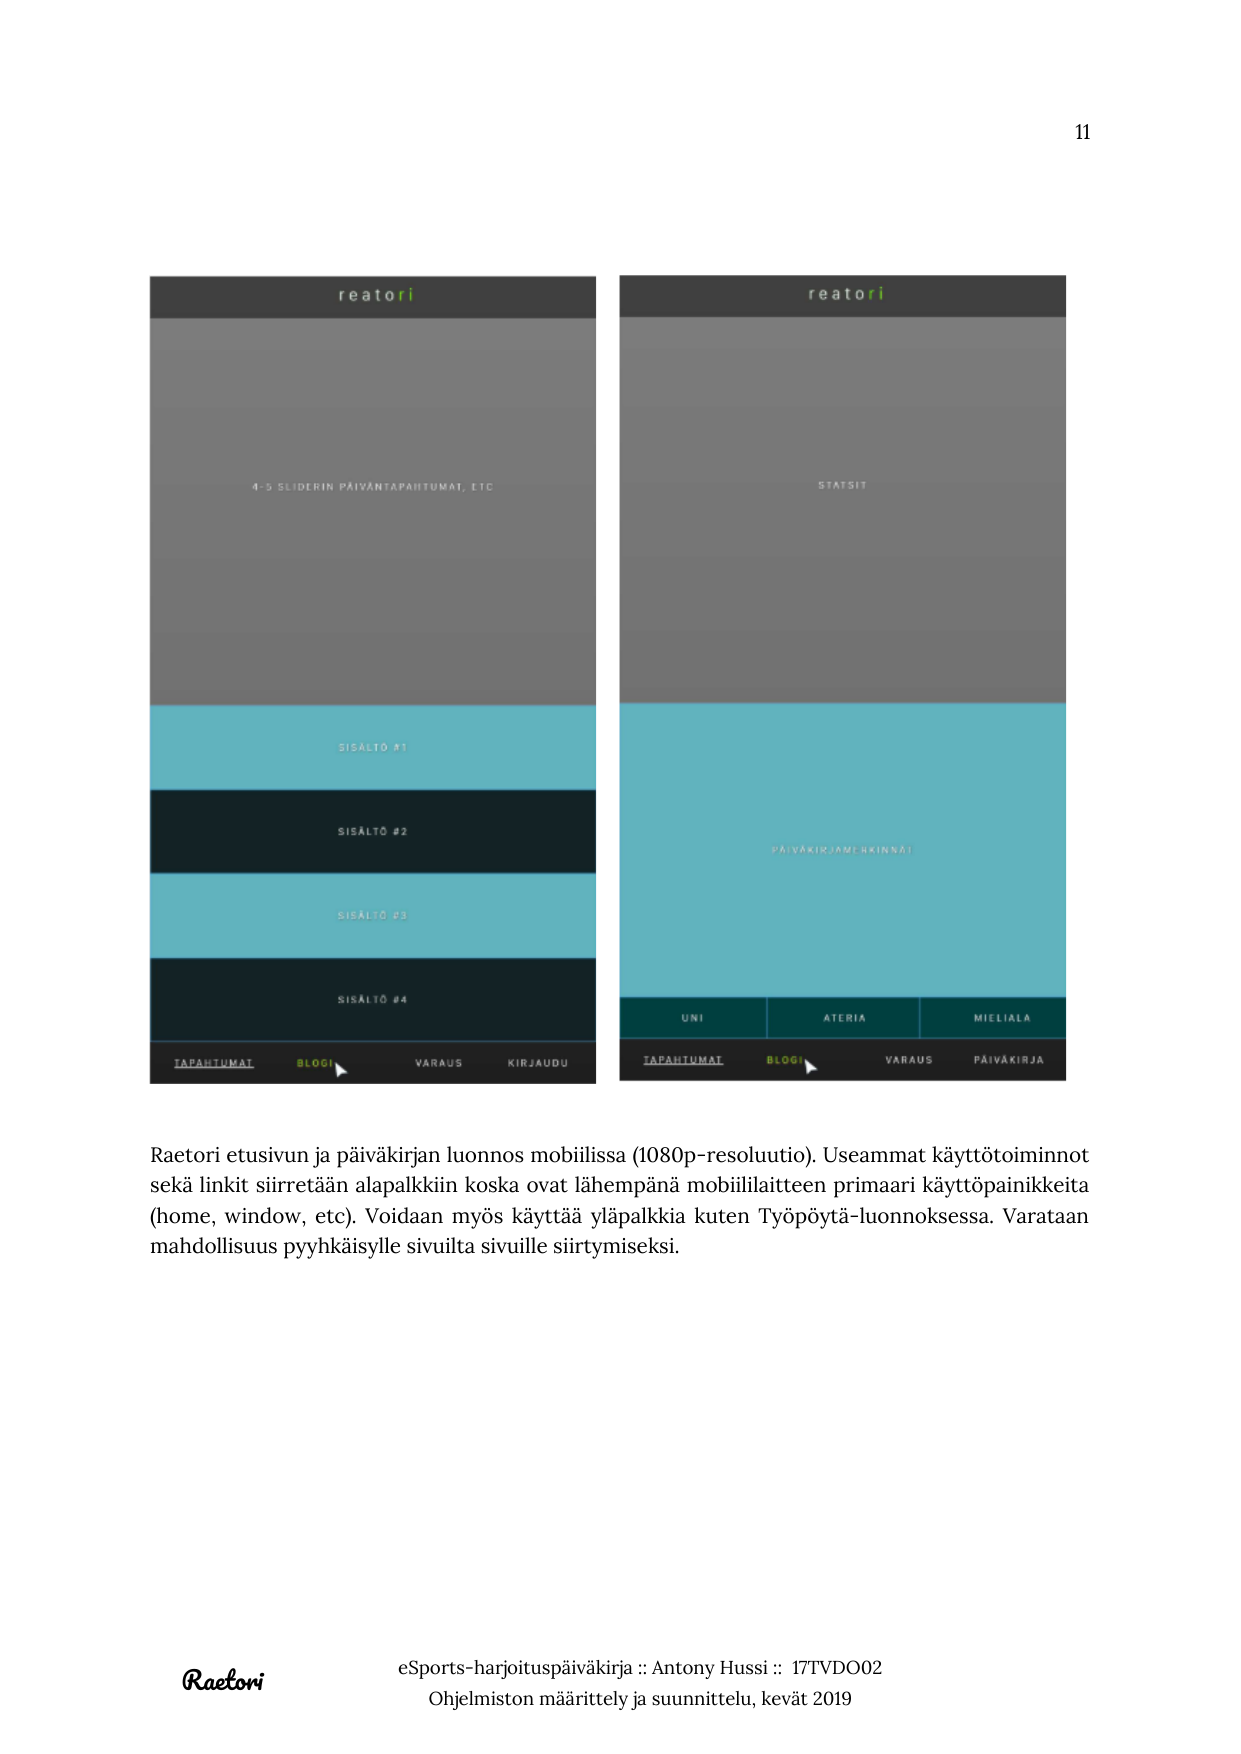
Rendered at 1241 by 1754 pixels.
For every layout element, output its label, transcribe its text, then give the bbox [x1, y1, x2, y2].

text Raetori etusivun ja päiväkirjan luonnos mobiilissa (1080p-resoluutio). Useammat käyttötoiminnot sekä linkit siirretään alapalkkiin koska ovat lähempänä mobiililaitteen primaari käyttöpainikkeita (home, window, etc). Voidaan myös käyttää yläpalkkia kuten Työpöytä-luonnoksessa. Varataan mahdollisuus pyyhkäisylle sivuilta sivuille siirtymiseksi. [150, 1141, 1090, 1259]
table_header [609, 259, 1079, 1098]
picture [149, 275, 597, 1084]
table_header [139, 259, 609, 1098]
picture [619, 275, 1067, 1082]
